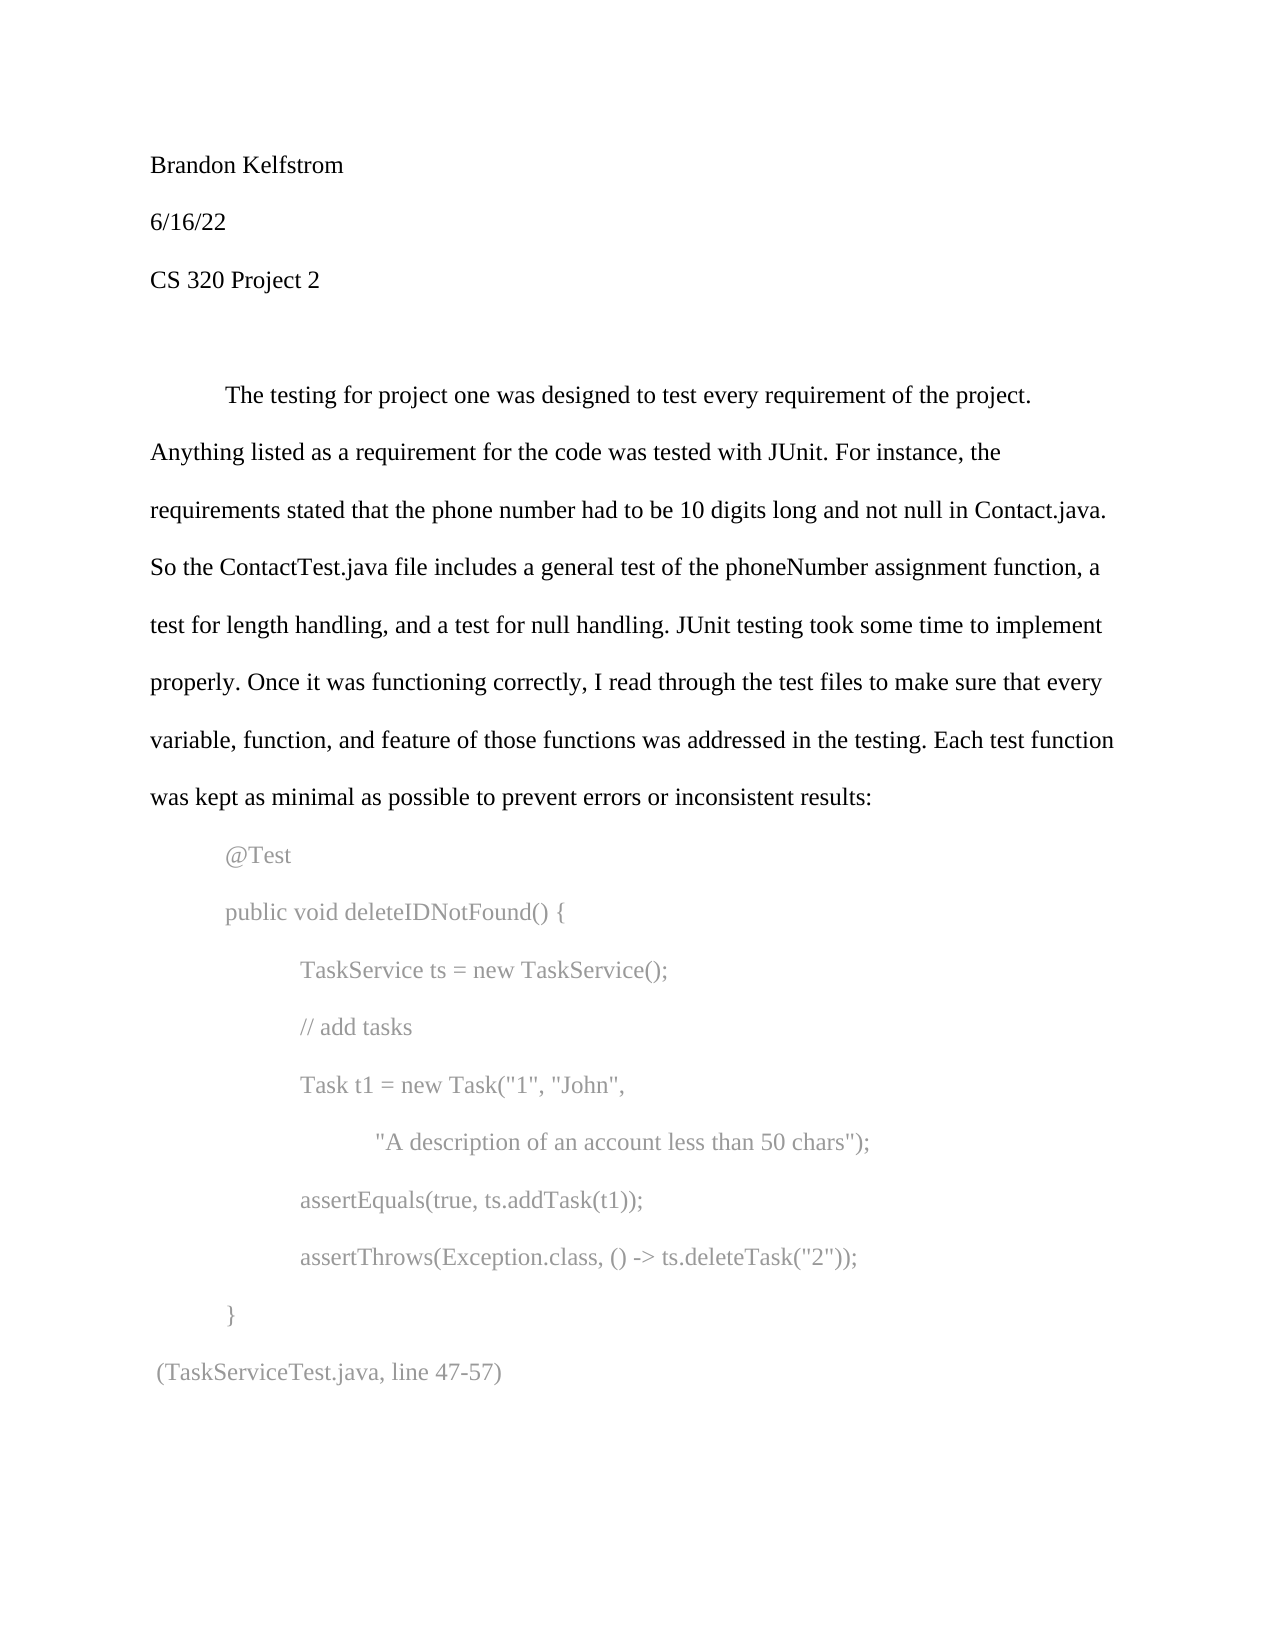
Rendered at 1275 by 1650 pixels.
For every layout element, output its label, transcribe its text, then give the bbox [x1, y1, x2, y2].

text CS 320 Project 2 [150, 265, 1125, 294]
text // add tasks [150, 1012, 1125, 1041]
text TaskService ts = new TaskService(); [150, 955, 1125, 984]
text Brandon Kelfstrom [150, 150, 1125, 179]
text The testing for project one was designed to test every requirement of the project. Anything listed as a requirement for the code was tested with JUnit. For instance, the requirements stated that the phone number had to be 10 digits long and not null in Contact.java. So the ContactTest.java file includes a general test of the phoneNumber assignment function, a test for length handling, and a test for null handling. JUnit testing took some time to implement properly. Once it was functioning correctly, I read through the test files to make sure that every variable, function, and feature of those functions was addressed in the testing. Each test function was kept as minimal as possible to prevent errors or inconsistent results: [150, 380, 1125, 811]
text Task t1 = new Task("1", "John", [150, 1070, 1125, 1099]
text assertEquals(true, ts.addTask(t1)); [150, 1185, 1125, 1214]
text "A description of an account less than 50 chars"); [150, 1127, 1125, 1156]
text @Test [150, 840, 1125, 869]
text public void deleteIDNotFound() { [150, 897, 1125, 926]
text 6/16/22 [150, 207, 1125, 236]
text } [150, 1300, 1125, 1329]
text (TaskServiceTest.java, line 47-57) [150, 1357, 1125, 1386]
text assertThrows(Exception.class, () -> ts.deleteTask("2")); [150, 1242, 1125, 1271]
